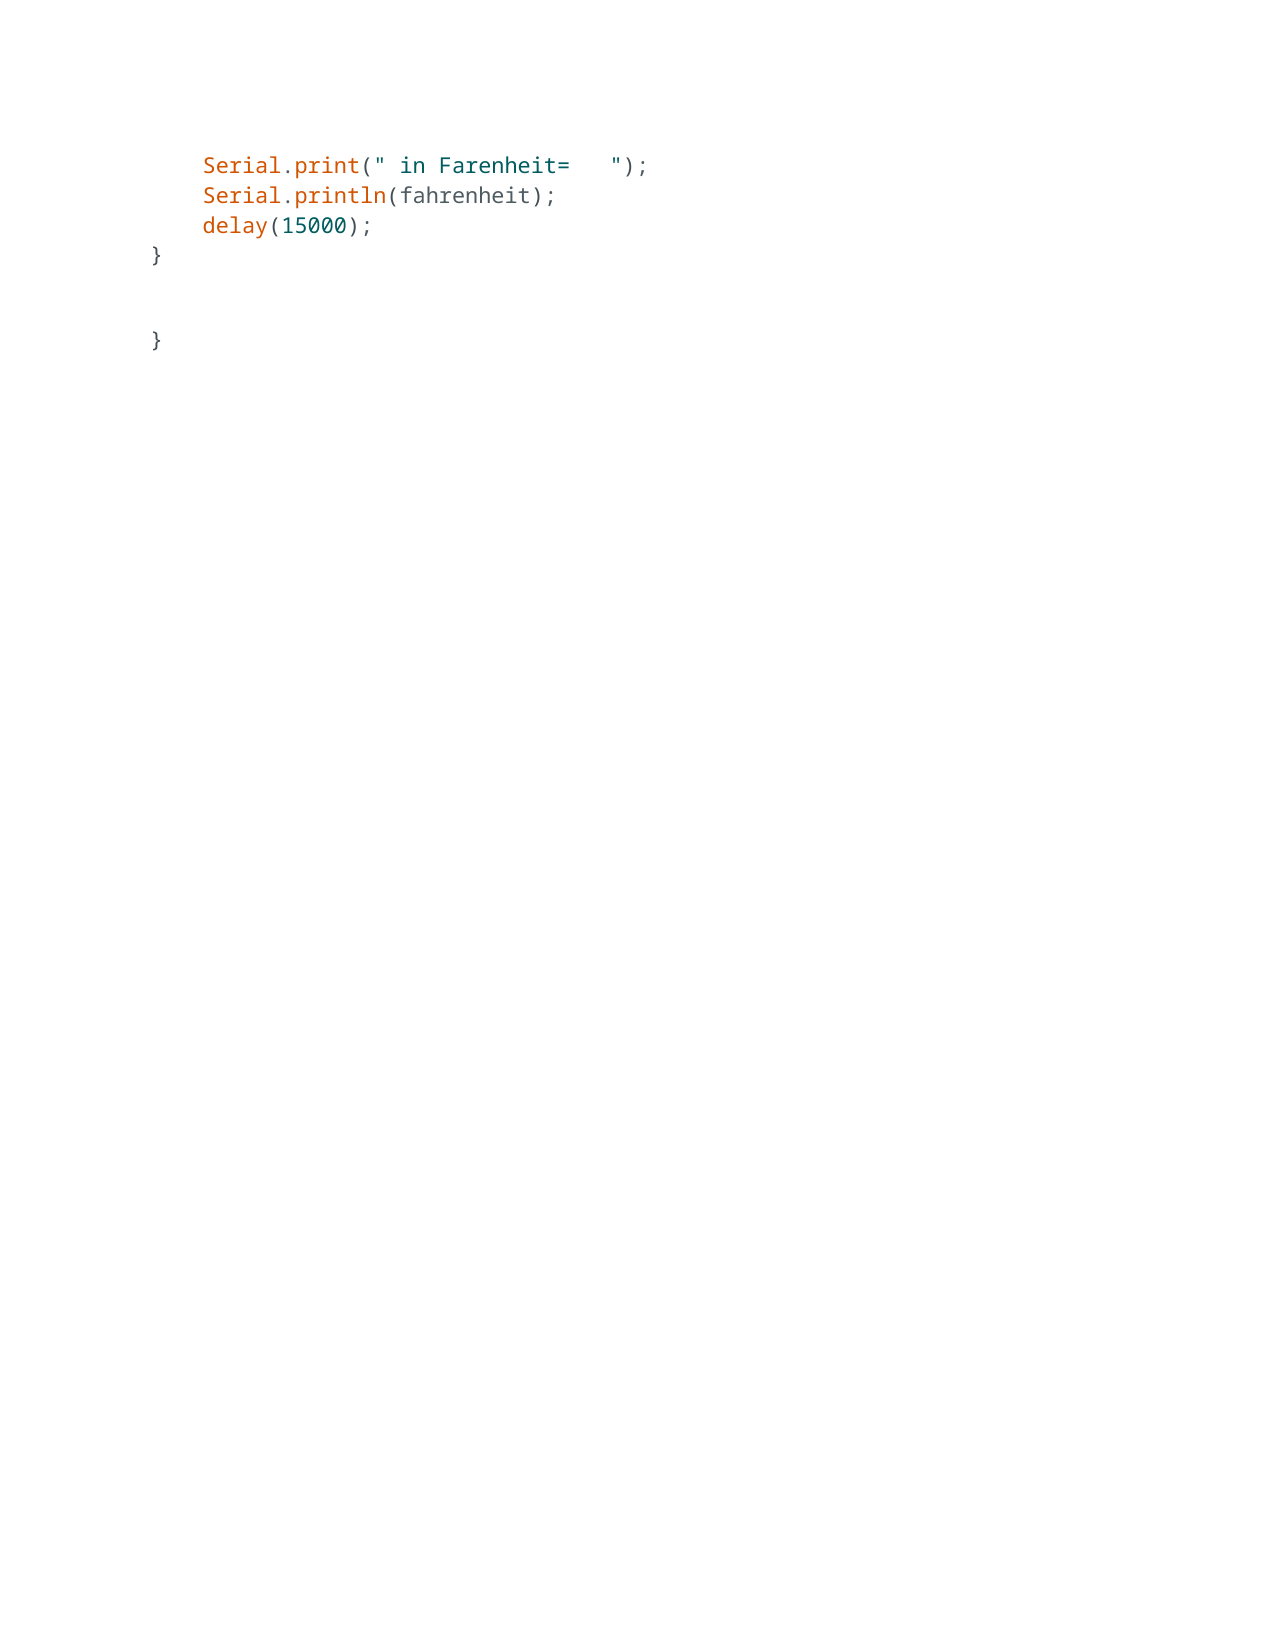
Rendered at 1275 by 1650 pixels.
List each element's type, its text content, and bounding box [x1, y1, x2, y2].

text delay(15000); [150, 209, 1125, 239]
text } [150, 324, 1125, 354]
text } [150, 239, 1125, 269]
text Serial.print(" in Farenheit= "); [150, 150, 1125, 180]
text Serial.println(fahrenheit); [150, 180, 1125, 209]
